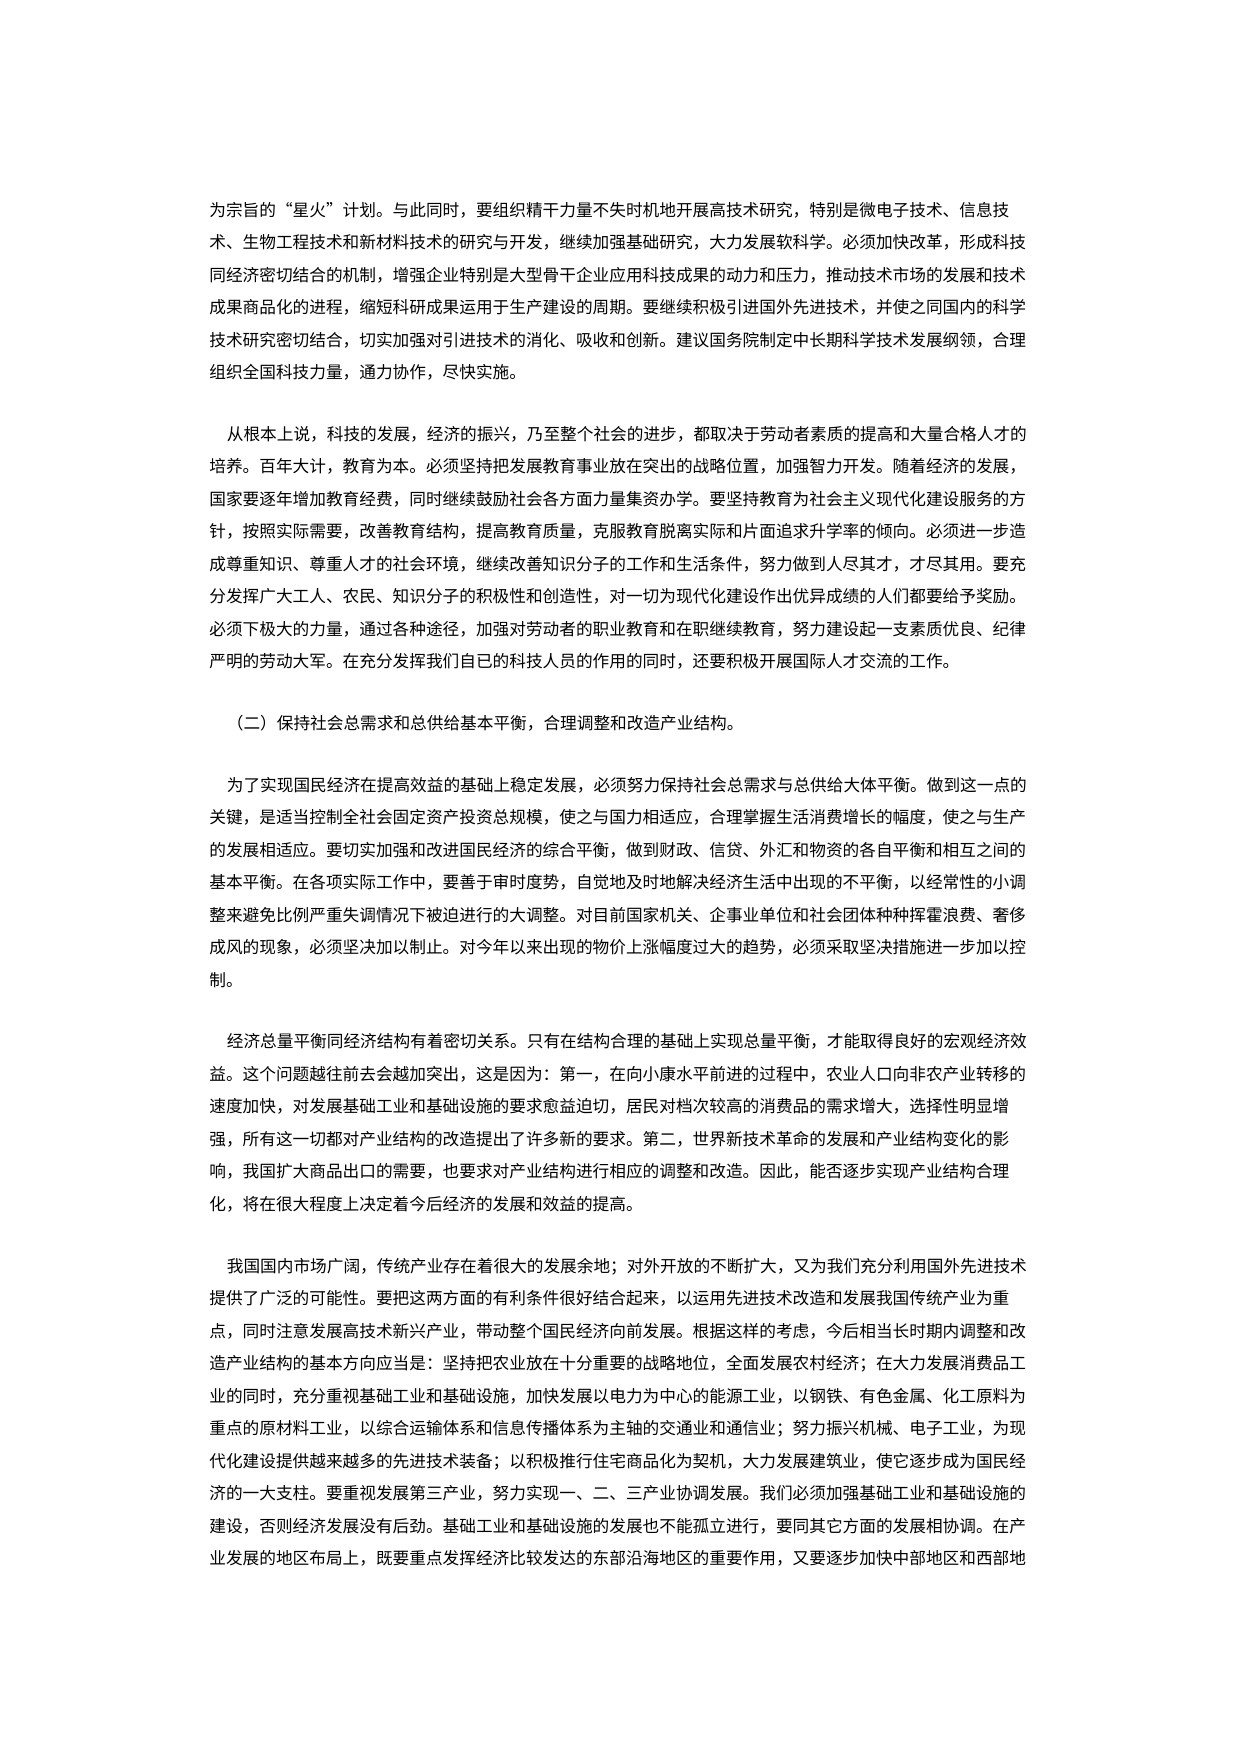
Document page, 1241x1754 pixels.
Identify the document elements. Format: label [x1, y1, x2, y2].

table_header [186, 162, 1051, 1575]
